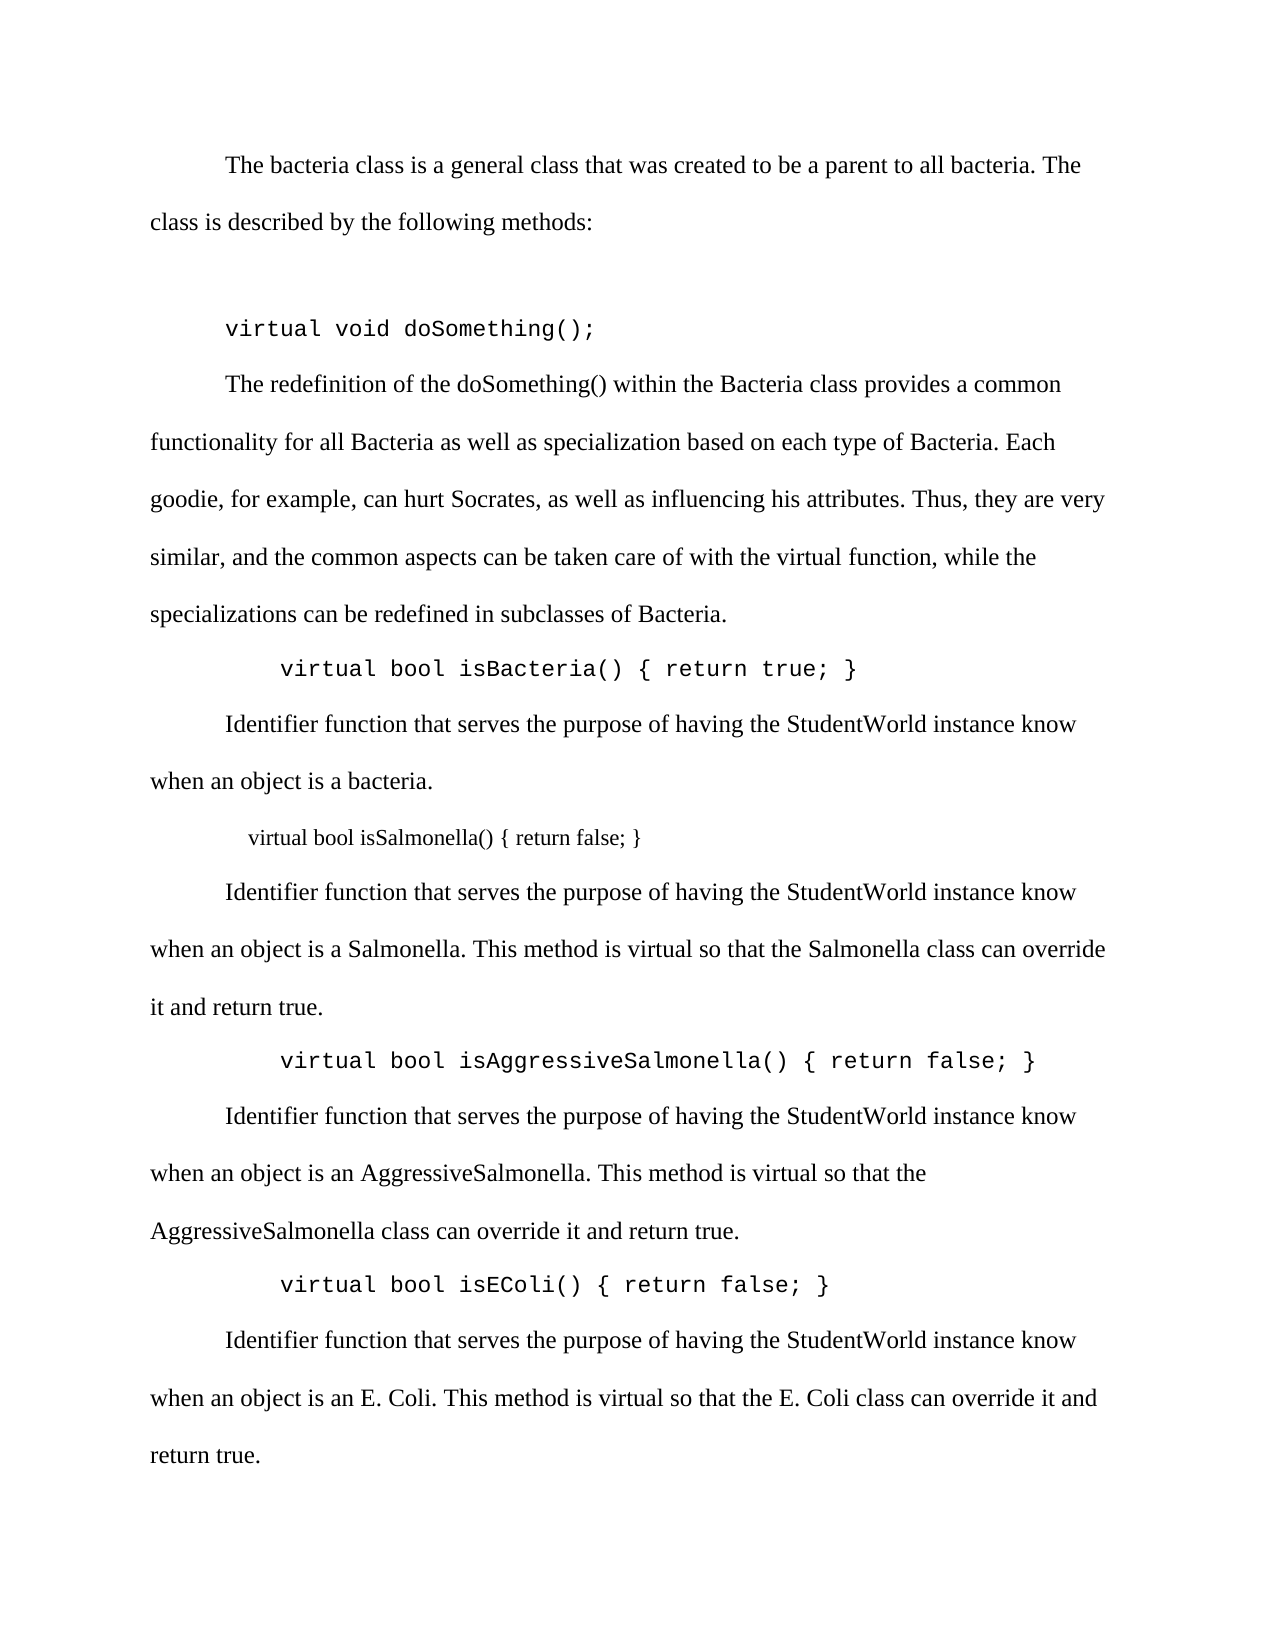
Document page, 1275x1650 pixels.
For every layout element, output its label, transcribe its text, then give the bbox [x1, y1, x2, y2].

text virtual bool isSalmonella() { return false; } [150, 824, 1125, 850]
text virtual void doSomething(); [150, 318, 1125, 344]
text virtual bool isBacteria() { return true; } [150, 657, 1125, 683]
text virtual bool isAggressiveSalmonella() { return false; } [150, 1049, 1125, 1075]
text Identifier function that serves the purpose of having the StudentWorld instance know when an object is an AggressiveSalmonella. This method is virtual so that the AggressiveSalmonella class can override it and return true. [150, 1101, 1125, 1245]
text virtual bool isEColi() { return false; } [150, 1273, 1125, 1299]
text Identifier function that serves the purpose of having the StudentWorld instance know when an object is a Salmonella. This method is virtual so that the Salmonella class can override it and return true. [150, 877, 1125, 1020]
text The redefinition of the doSomething() within the Bacteria class provides a common functionality for all Bacteria as well as specialization based on each type of Bacteria. Each goodie, for example, can hurt Socrates, as well as influencing his attributes. Thus, they are very similar, and the common aspects can be taken care of with the virtual function, while the specializations can be redefined in subclasses of Bacteria. [150, 369, 1125, 628]
text The bacteria class is a general class that was created to be a parent to all bacteria. The class is described by the following methods: [150, 150, 1125, 236]
text Identifier function that serves the purpose of having the StudentWorld instance know when an object is a bacteria. [150, 709, 1125, 795]
text Identifier function that serves the purpose of having the StudentWorld instance know when an object is an E. Coli. This method is virtual so that the E. Coli class can override it and return true. [150, 1325, 1125, 1469]
